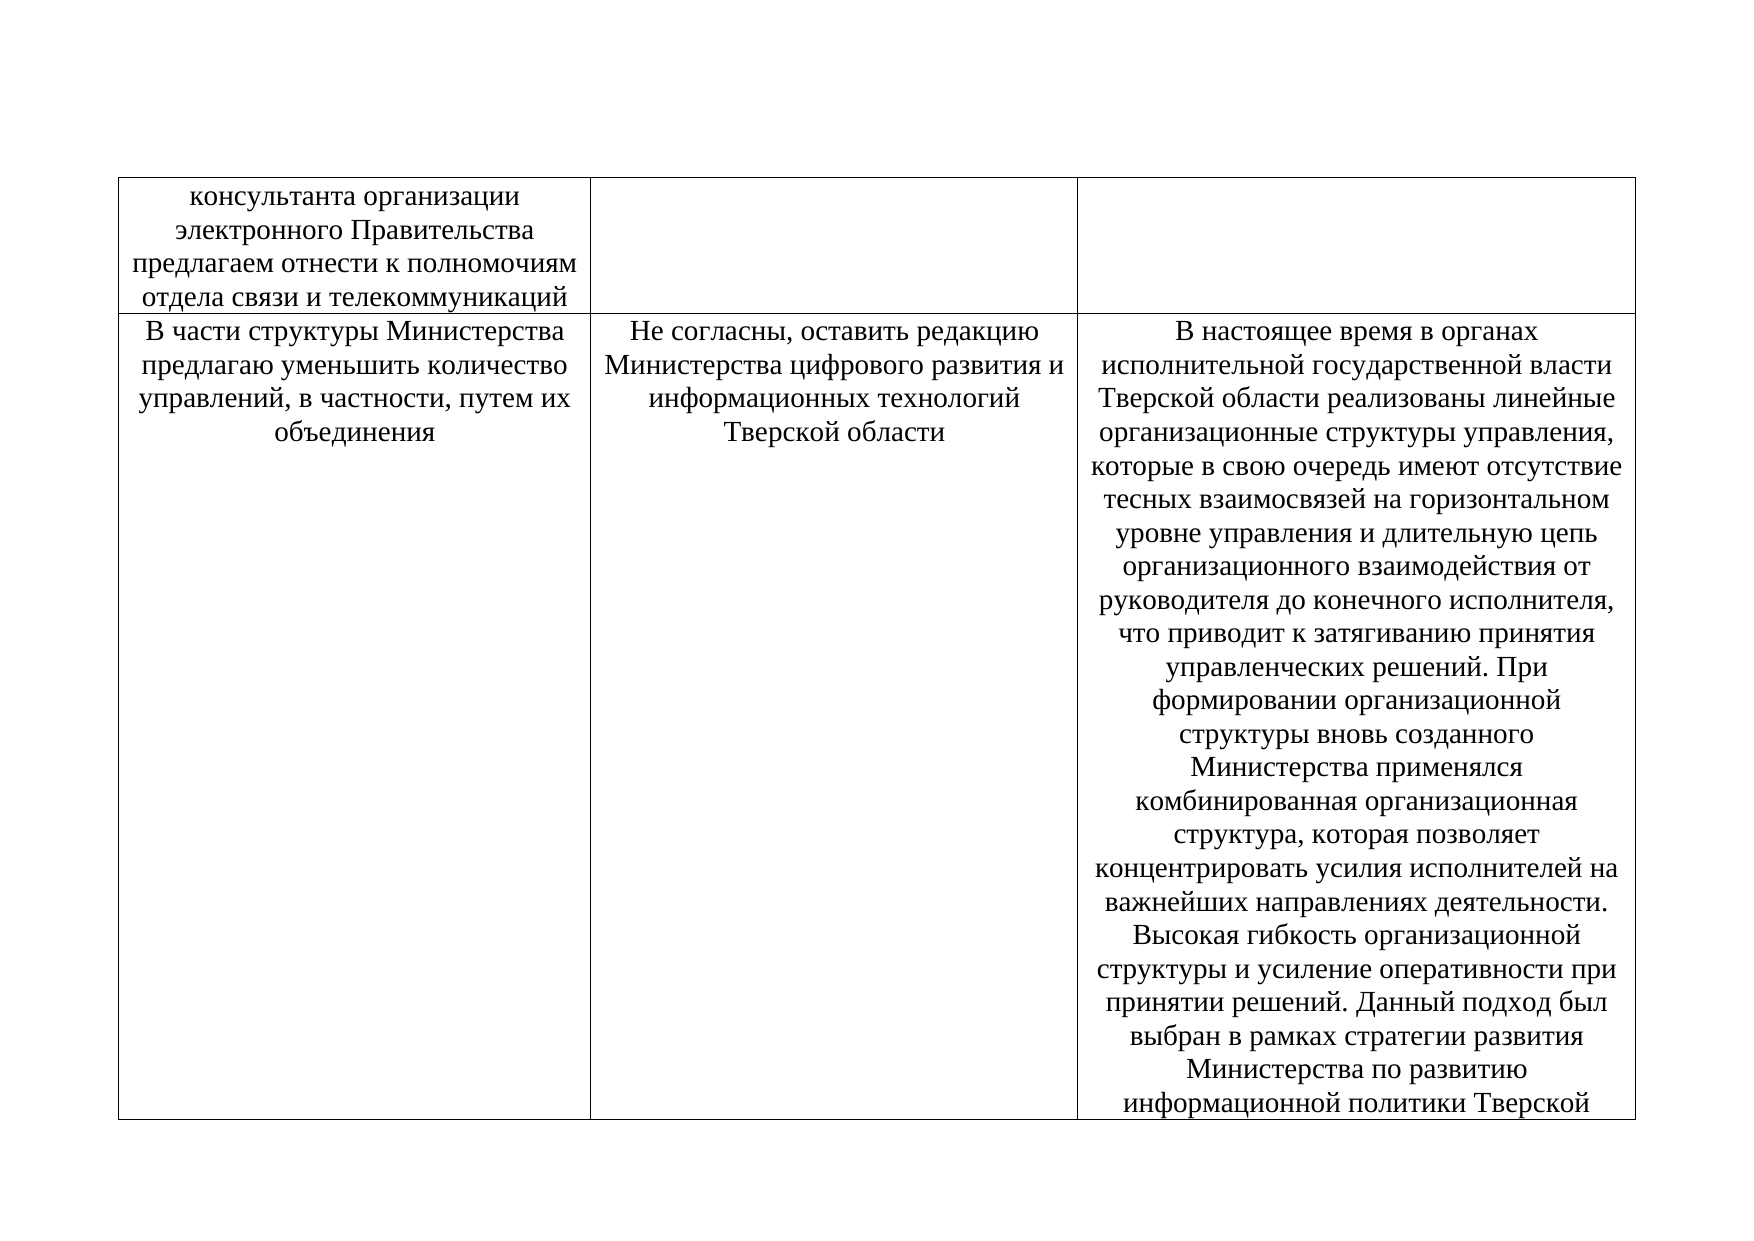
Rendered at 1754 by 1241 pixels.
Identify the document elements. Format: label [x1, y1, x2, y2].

table_cell [591, 314, 1077, 1118]
table_cell [591, 178, 1077, 312]
table_cell [119, 178, 590, 312]
table_cell [119, 314, 590, 1118]
table_cell [1078, 314, 1635, 1118]
table_cell [1078, 178, 1635, 312]
